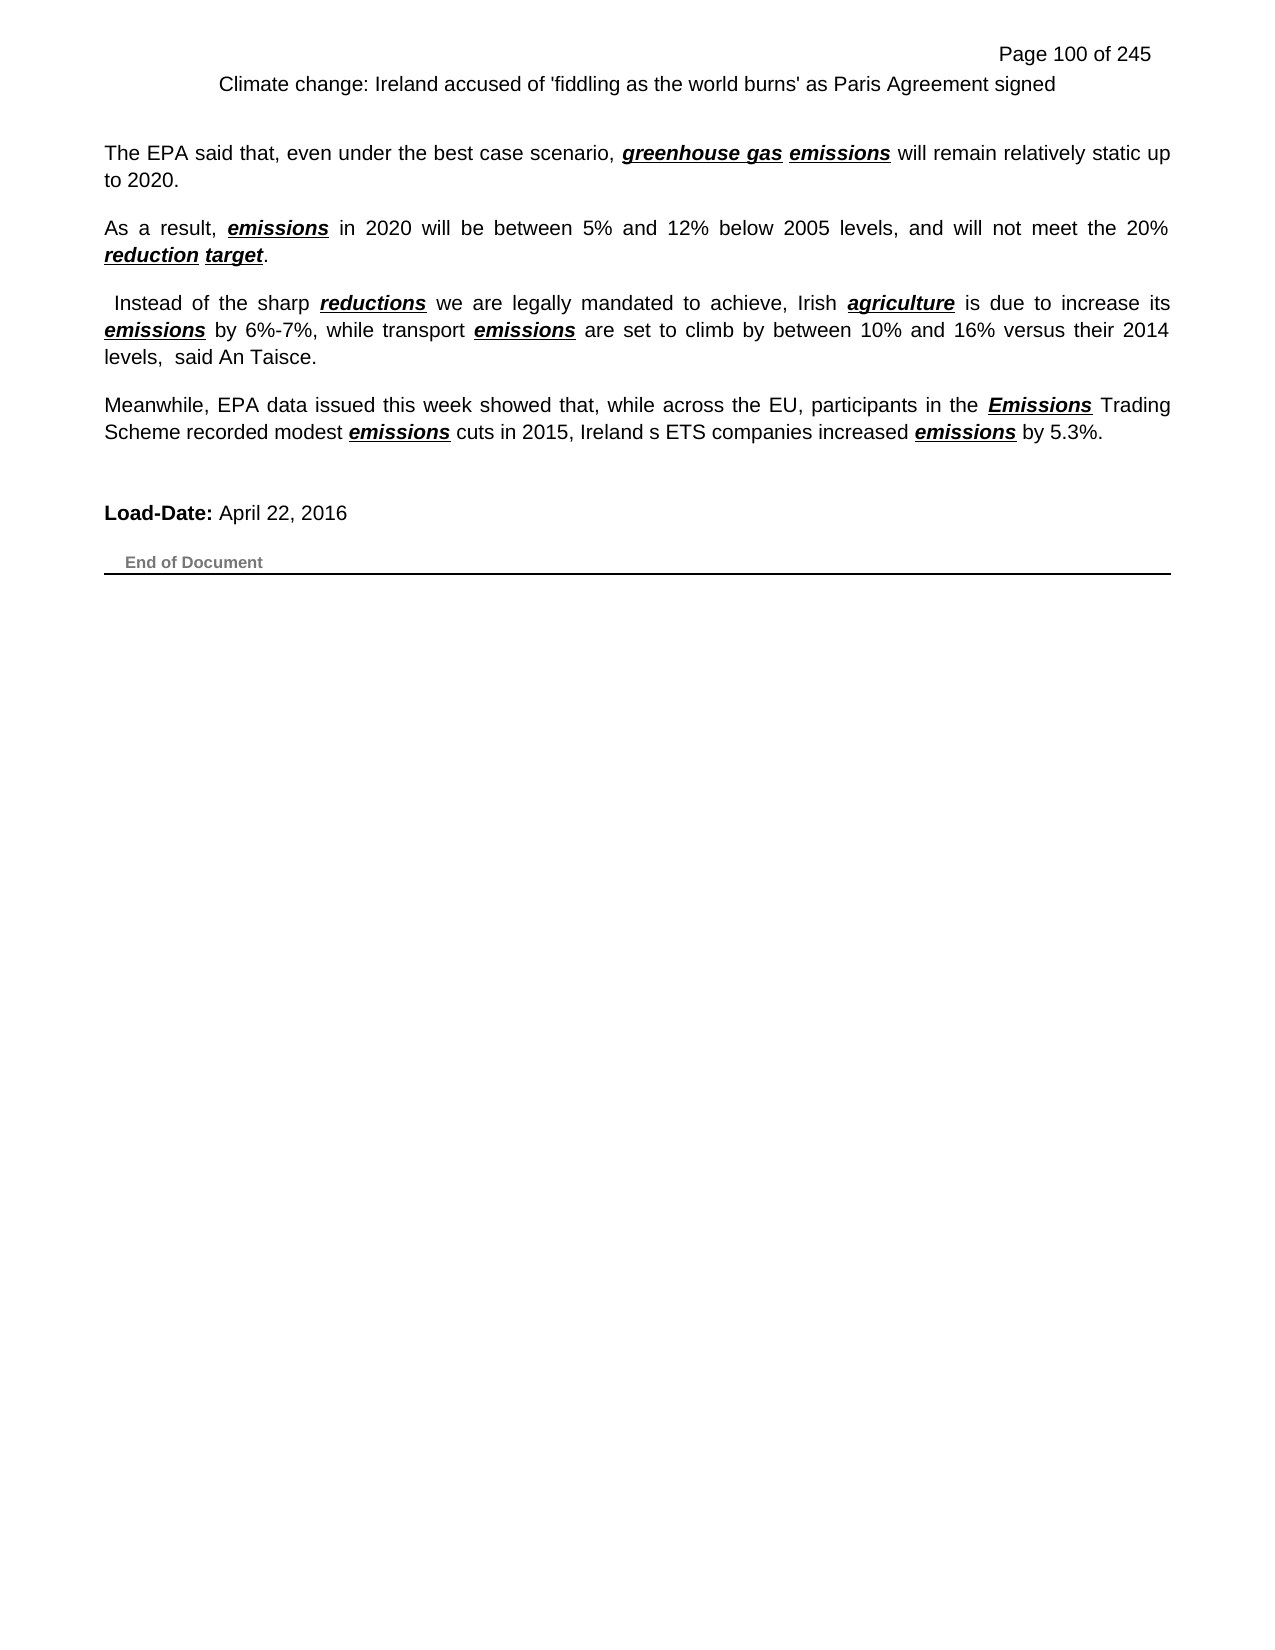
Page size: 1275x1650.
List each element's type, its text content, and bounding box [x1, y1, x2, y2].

text End of Document [125, 553, 1171, 572]
text Load-Date: April 22, 2016 [104, 469, 1171, 524]
text Meanwhile, EPA data issued this week showed that, while across the EU, participants in the Emissions Trading Scheme recorded modest emissions cuts in 2015, Ireland s ETS companies increased emissions by 5.3%. [104, 389, 1171, 444]
text Instead of the sharp reductions we are legally mandated to achieve, Irish agriculture is due to increase its emissions by 6%-7%, while transport emissions are set to climb by between 10% and 16% versus their 2014 levels, said An Taisce. [104, 287, 1171, 369]
text As a result, emissions in 2020 will be between 5% and 12% below 2005 levels, and will not meet the 20% reduction target. [104, 212, 1171, 267]
text The EPA said that, even under the best case scenario, greenhouse gas emissions will remain relatively static up to 2020. [104, 137, 1171, 192]
